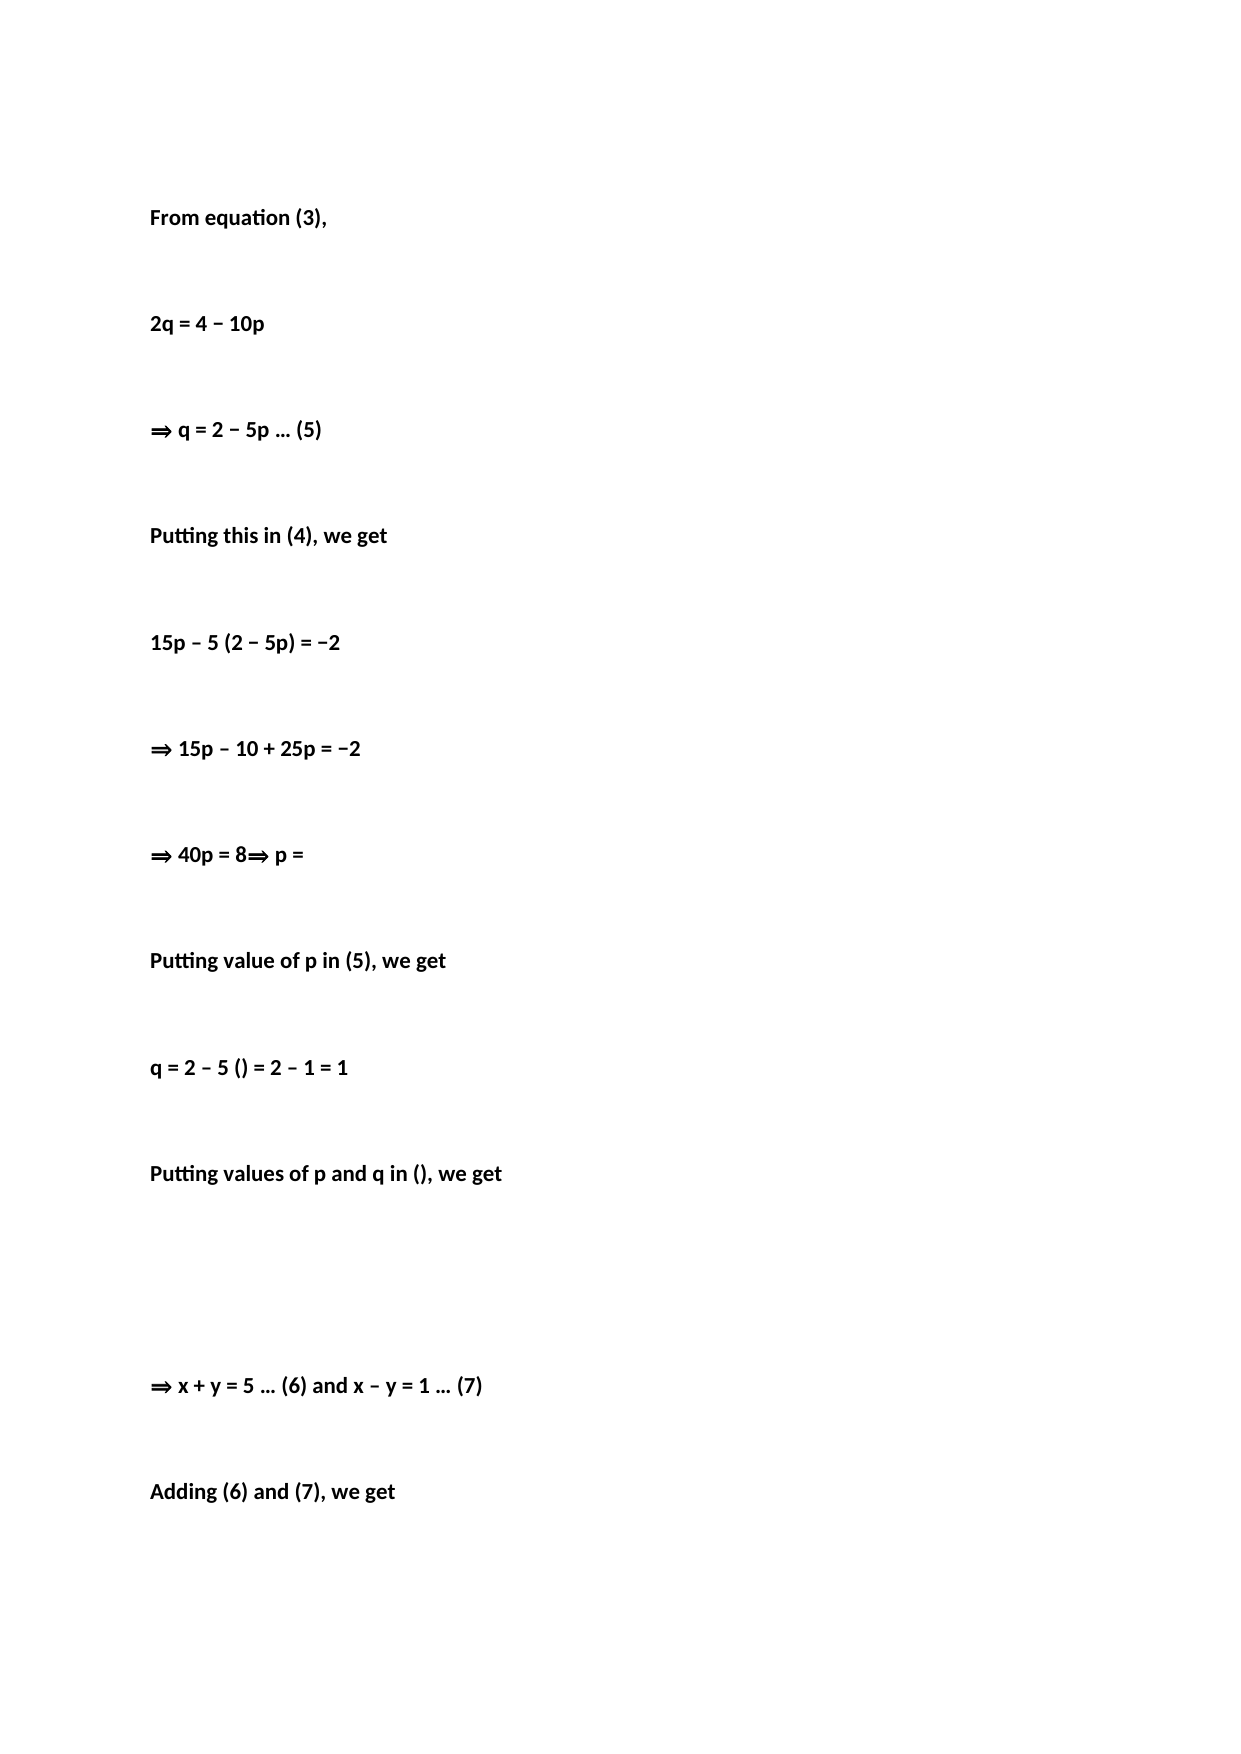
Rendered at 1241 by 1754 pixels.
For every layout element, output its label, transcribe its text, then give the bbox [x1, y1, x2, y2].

text ⇒ q = 2 − 5p … (5) [150, 415, 1090, 443]
text 15p – 5 (2 − 5p) = −2 [150, 628, 1090, 656]
text From equation (3), [150, 203, 1090, 231]
text ⇒ 40p = 8⇒ p = [150, 840, 1090, 868]
text Putting value of p in (5), we get [150, 947, 1090, 974]
text q = 2 – 5 () = 2 – 1 = 1 [150, 1053, 1090, 1081]
text ⇒ x + y = 5 … (6) and x – y = 1 … (7) [150, 1371, 1090, 1399]
text Putting this in (4), we get [150, 522, 1090, 549]
text Adding (6) and (7), we get [150, 1477, 1090, 1505]
text Putting values of p and q in (), we get [150, 1159, 1090, 1187]
text ⇒ 15p – 10 + 25p = −2 [150, 734, 1090, 762]
text 2q = 4 − 10p [150, 309, 1090, 337]
